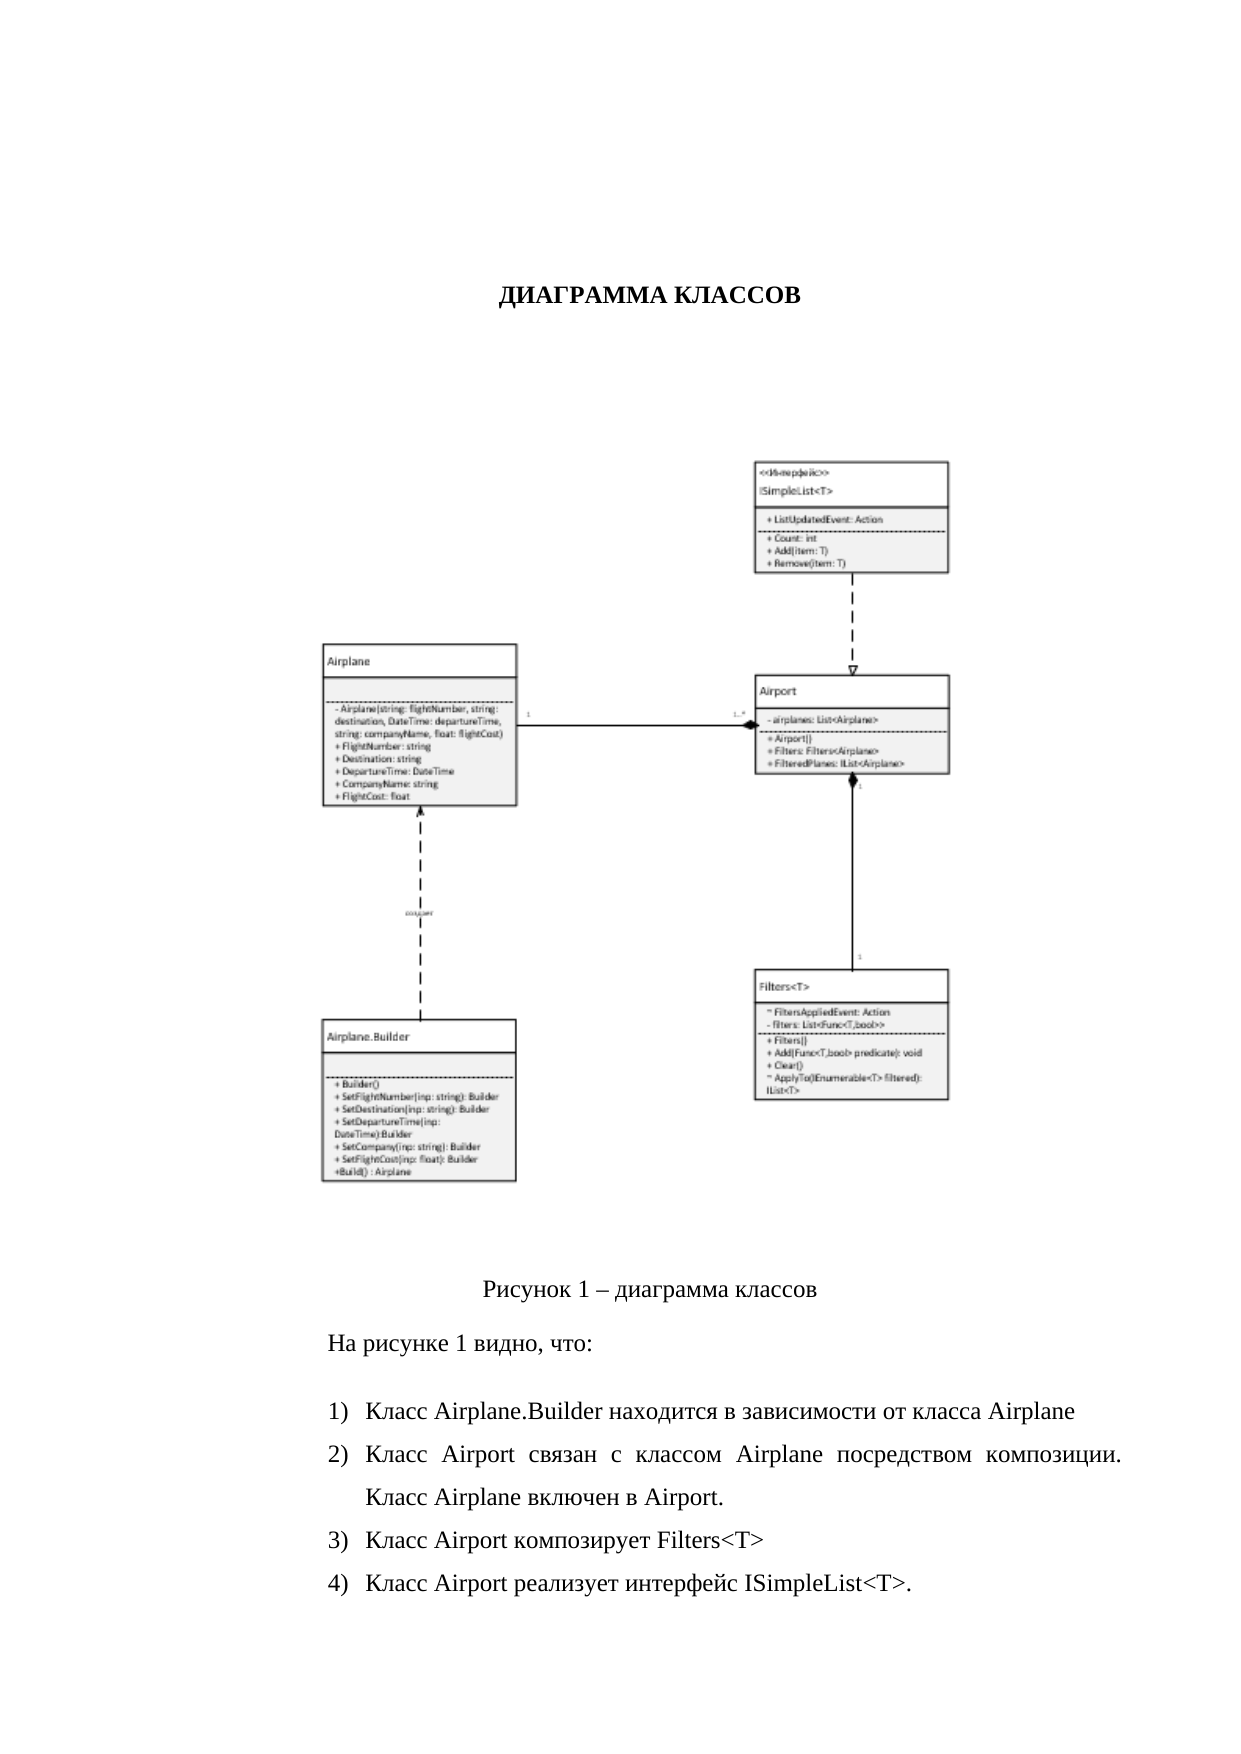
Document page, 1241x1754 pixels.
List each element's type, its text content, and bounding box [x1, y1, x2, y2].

list Класс Airplane.Builder находится в зависимости от класса Airplane [328, 1396, 1122, 1424]
picture [290, 334, 1009, 1260]
text Рисунок 1 – диаграмма классов [177, 1274, 1122, 1303]
list Класс Airport реализует интерфейс ISimpleList<T>. [328, 1568, 1122, 1597]
text диаграмма классов [177, 281, 1122, 309]
list Класс Airport композирует Filters<T> [328, 1525, 1122, 1554]
text На рисунке 1 видно, что: [177, 1328, 1122, 1356]
list Класс Airport связан с классом Airplane посредством композиции. Класс Airplane включен в Airport. [328, 1439, 1122, 1511]
